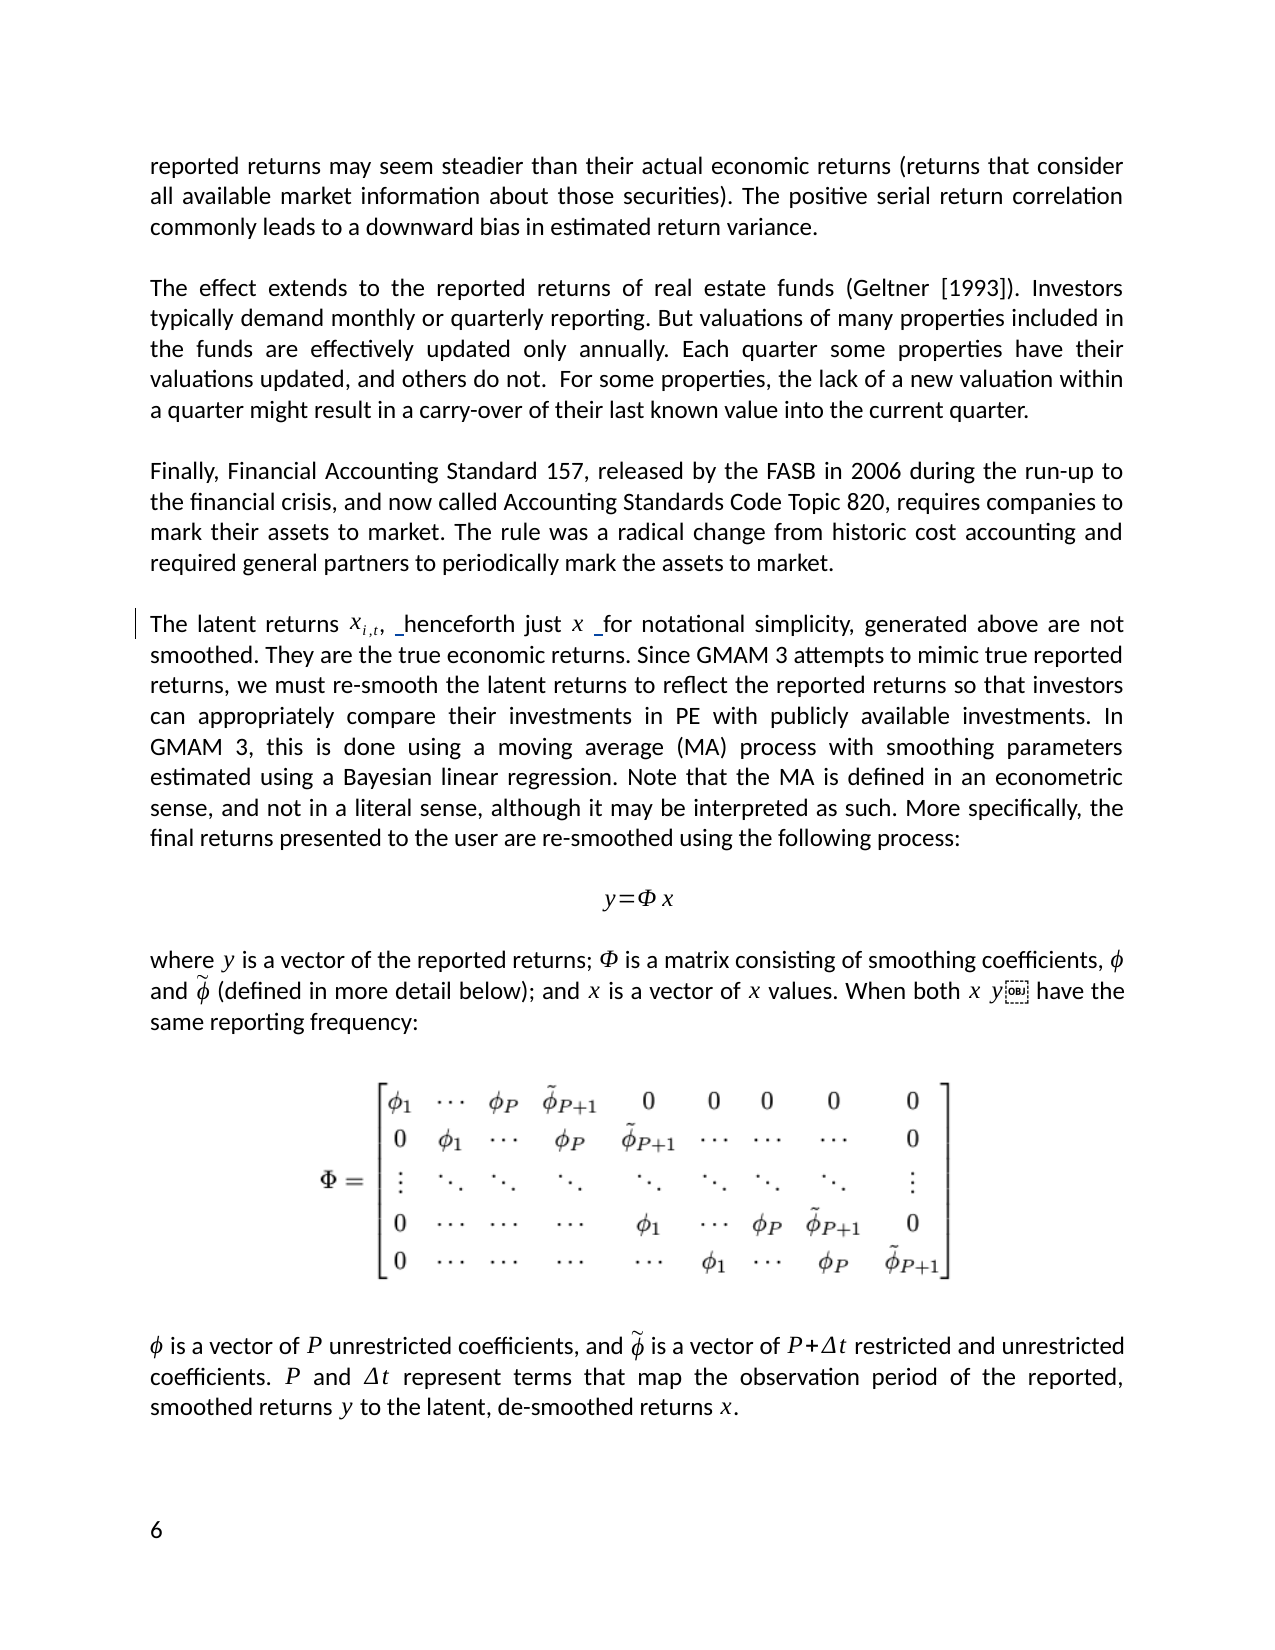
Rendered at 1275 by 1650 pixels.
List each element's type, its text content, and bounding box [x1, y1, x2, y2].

picture [308, 1066, 967, 1300]
text where is a vector of the reported returns; is a matrix consisting of smoothing coefficients, and (defined in more detail below); and is a vector of values. When both ￼ have the same reporting frequency: [150, 944, 1125, 1036]
text The latent returns , henceforth just for notational simplicity, generated above are not smoothed. They are the true economic returns. Since GMAM 3 attempts to mimic true reported returns, we must re-smooth the latent returns to reflect the reported returns so that investors can appropriately compare their investments in PE with publicly available investments. In GMAM 3, this is done using a moving average (MA) process with smoothing parameters estimated using a Bayesian linear regression. Note that the MA is defined in an econometric sense, and not in a literal sense, although it may be interpreted as such. More specifically, the final returns presented to the user are re-smoothed using the following process: [150, 608, 1125, 853]
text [150, 150, 1125, 242]
text is a vector of unrestricted coefficients, and is a vector of restricted and unrestricted coefficients. and represent terms that map the observation period of the reported, smoothed returns to the latent, de-smoothed returns . [150, 1330, 1125, 1422]
text The effect extends to the reported returns of real estate funds (Geltner [1993]). Investors typically demand monthly or quarterly reporting. But valuations of many properties included in the funds are effectively updated only annually. Each quarter some properties have their valuations updated, and others do not. For some properties, the lack of a new valuation within a quarter might result in a carry-over of their last known value into the current quarter. [150, 272, 1125, 425]
text Finally, Financial Accounting Standard 157, released by the FASB in 2006 during the run-up to the financial crisis, and now called Accounting Standards Code Topic 820, requires companies to mark their assets to market. The rule was a radical change from historic cost accounting and required general partners to periodically mark the assets to market. [150, 455, 1125, 577]
